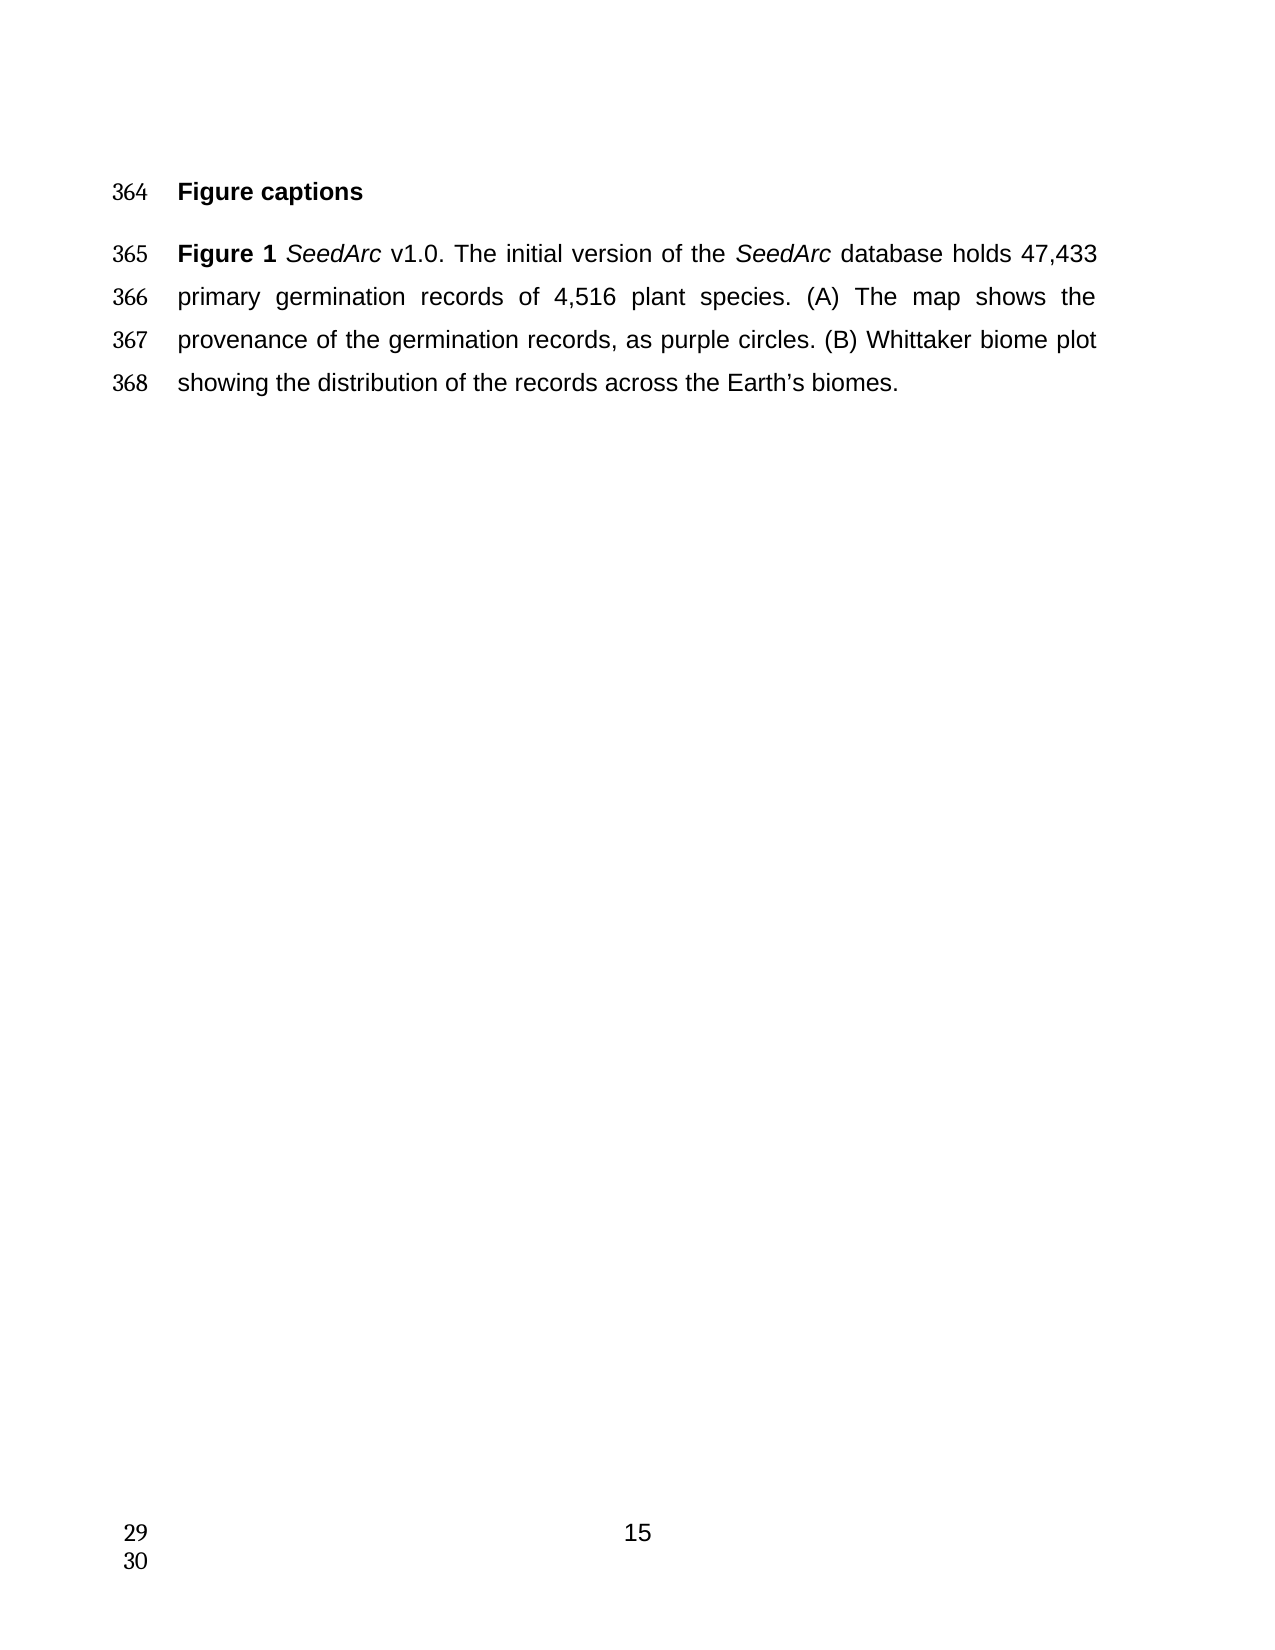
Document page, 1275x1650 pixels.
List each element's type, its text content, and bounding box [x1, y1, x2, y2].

subtitle Figure captions [177, 177, 1098, 206]
text Figure 1 SeedArc v1.0. The initial version of the SeedArc database holds 47,433 primary germination records of 4,516 plant species. (A) The map shows the provenance of the germination records, as purple circles. (B) Whittaker biome plot showing the distribution of the records across the Earth’s biomes. [177, 239, 1098, 397]
